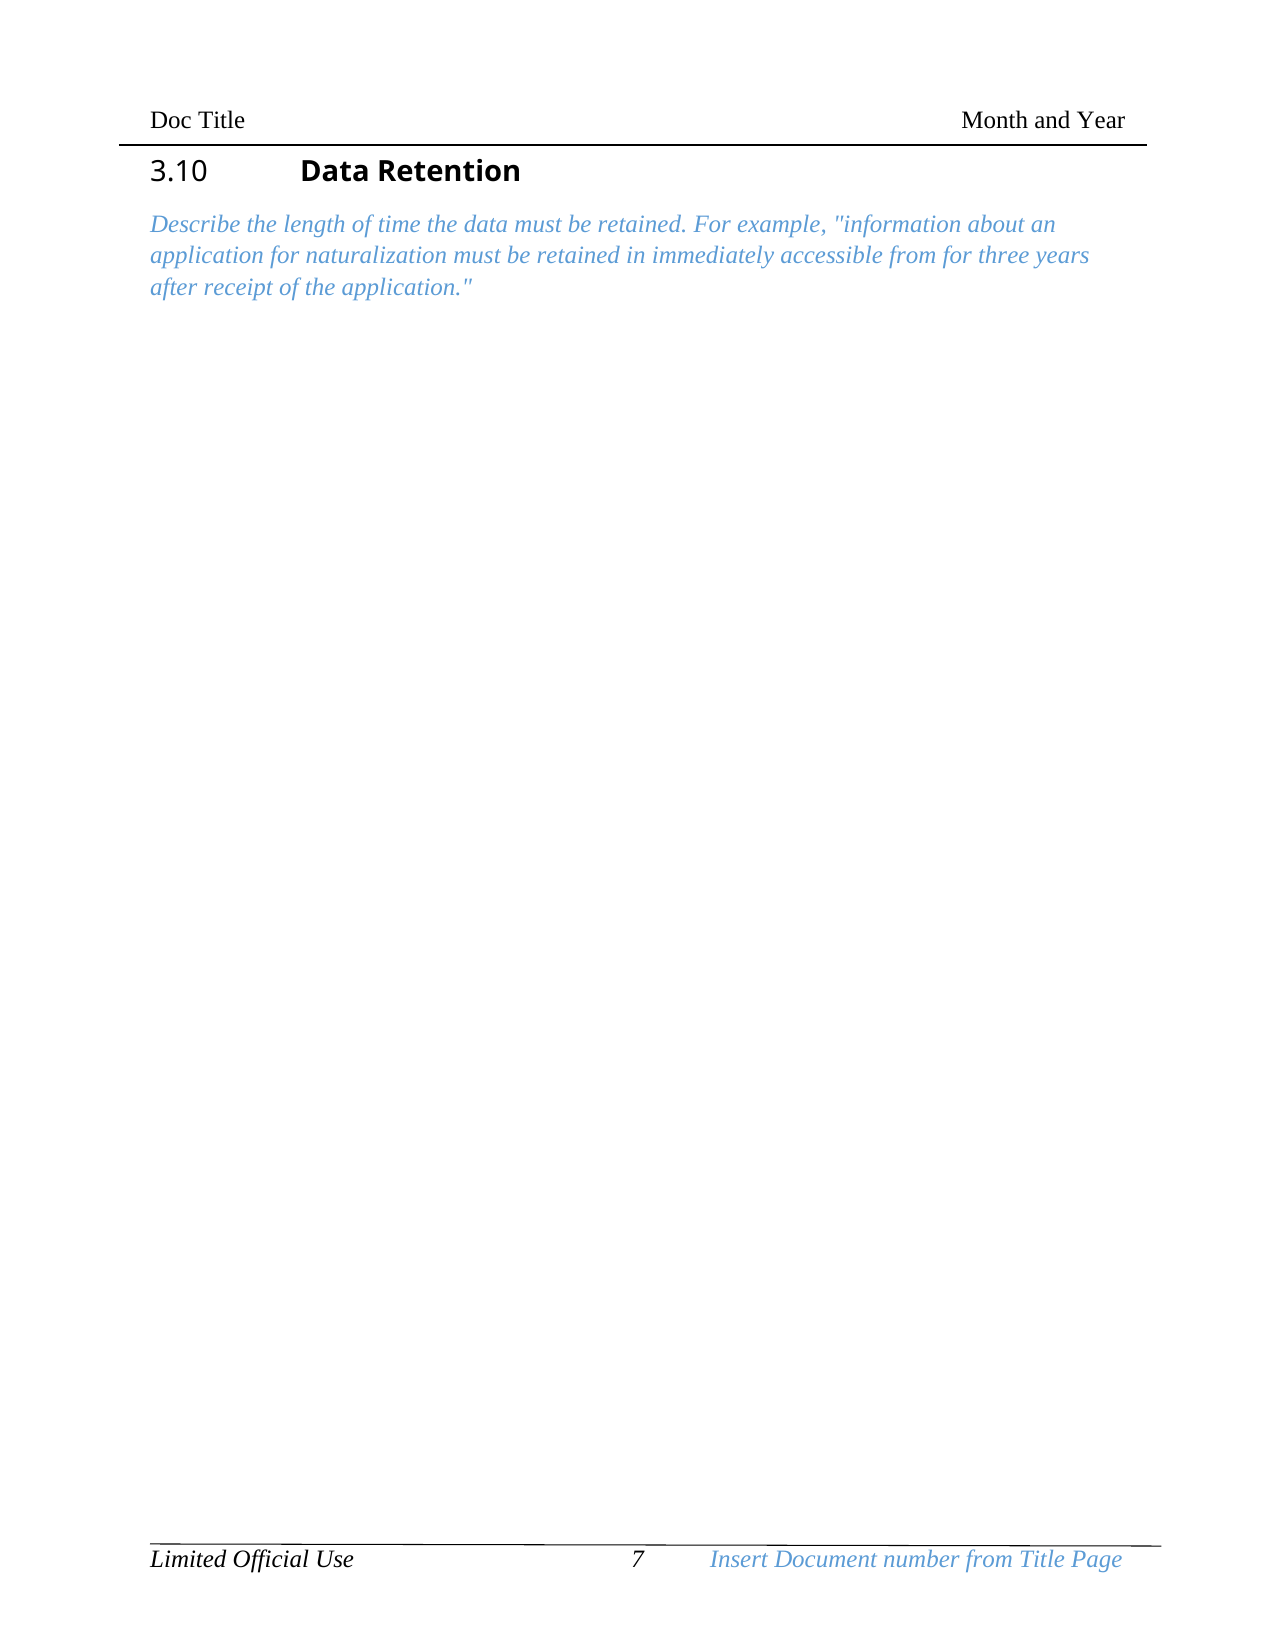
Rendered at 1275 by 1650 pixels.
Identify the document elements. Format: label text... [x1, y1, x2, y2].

text Describe the length of time the data must be retained. For example, "information about an application for naturalization must be retained in immediately accessible from for three years after receipt of the application." [150, 209, 1125, 300]
subtitle Data Retention [150, 150, 1125, 190]
